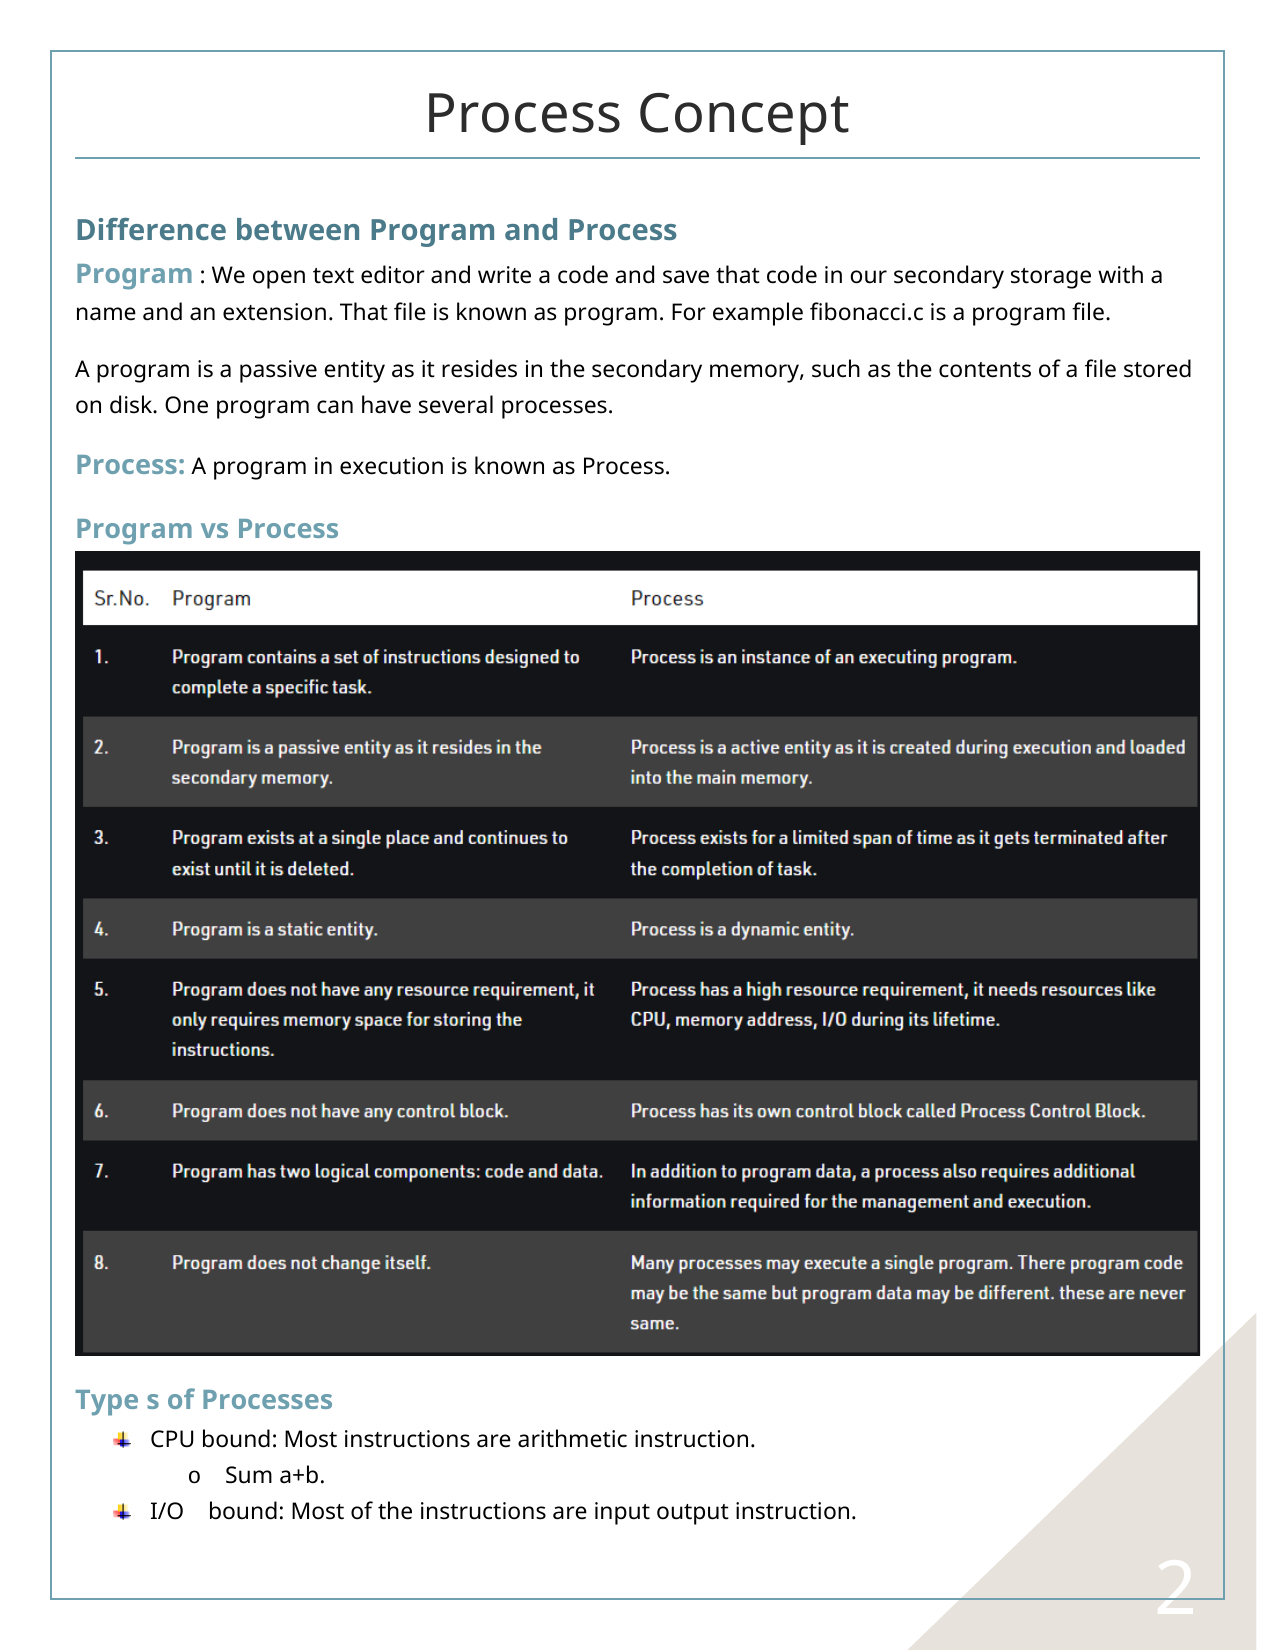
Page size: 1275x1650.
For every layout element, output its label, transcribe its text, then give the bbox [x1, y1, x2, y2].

subtitle Difference between Program and Process [75, 209, 1200, 249]
picture [75, 551, 1200, 1356]
list I/O bound: Most of the instructions are input output instruction. [112, 1495, 1200, 1526]
text Program : We open text editor and write a code and save that code in our secondary storage with a name and an extension. That file is known as program. For example fibonacci.c is a program file. [75, 255, 1200, 328]
picture [113, 1430, 131, 1448]
text A program is a passive entity as it resides in the secondary memory, such as the contents of a file stored on disk. One program can have several processes. [75, 353, 1200, 420]
text Process: A program in execution is known as Process. [75, 446, 1200, 483]
subtitle Type s of Processes [75, 1380, 1200, 1417]
subtitle Program vs Process [75, 509, 1200, 546]
list CPU bound: Most instructions are arithmetic instruction. [112, 1423, 1200, 1454]
title Process Concept [75, 75, 1200, 157]
list Sum a+b. [187, 1459, 1200, 1490]
picture [113, 1502, 131, 1520]
